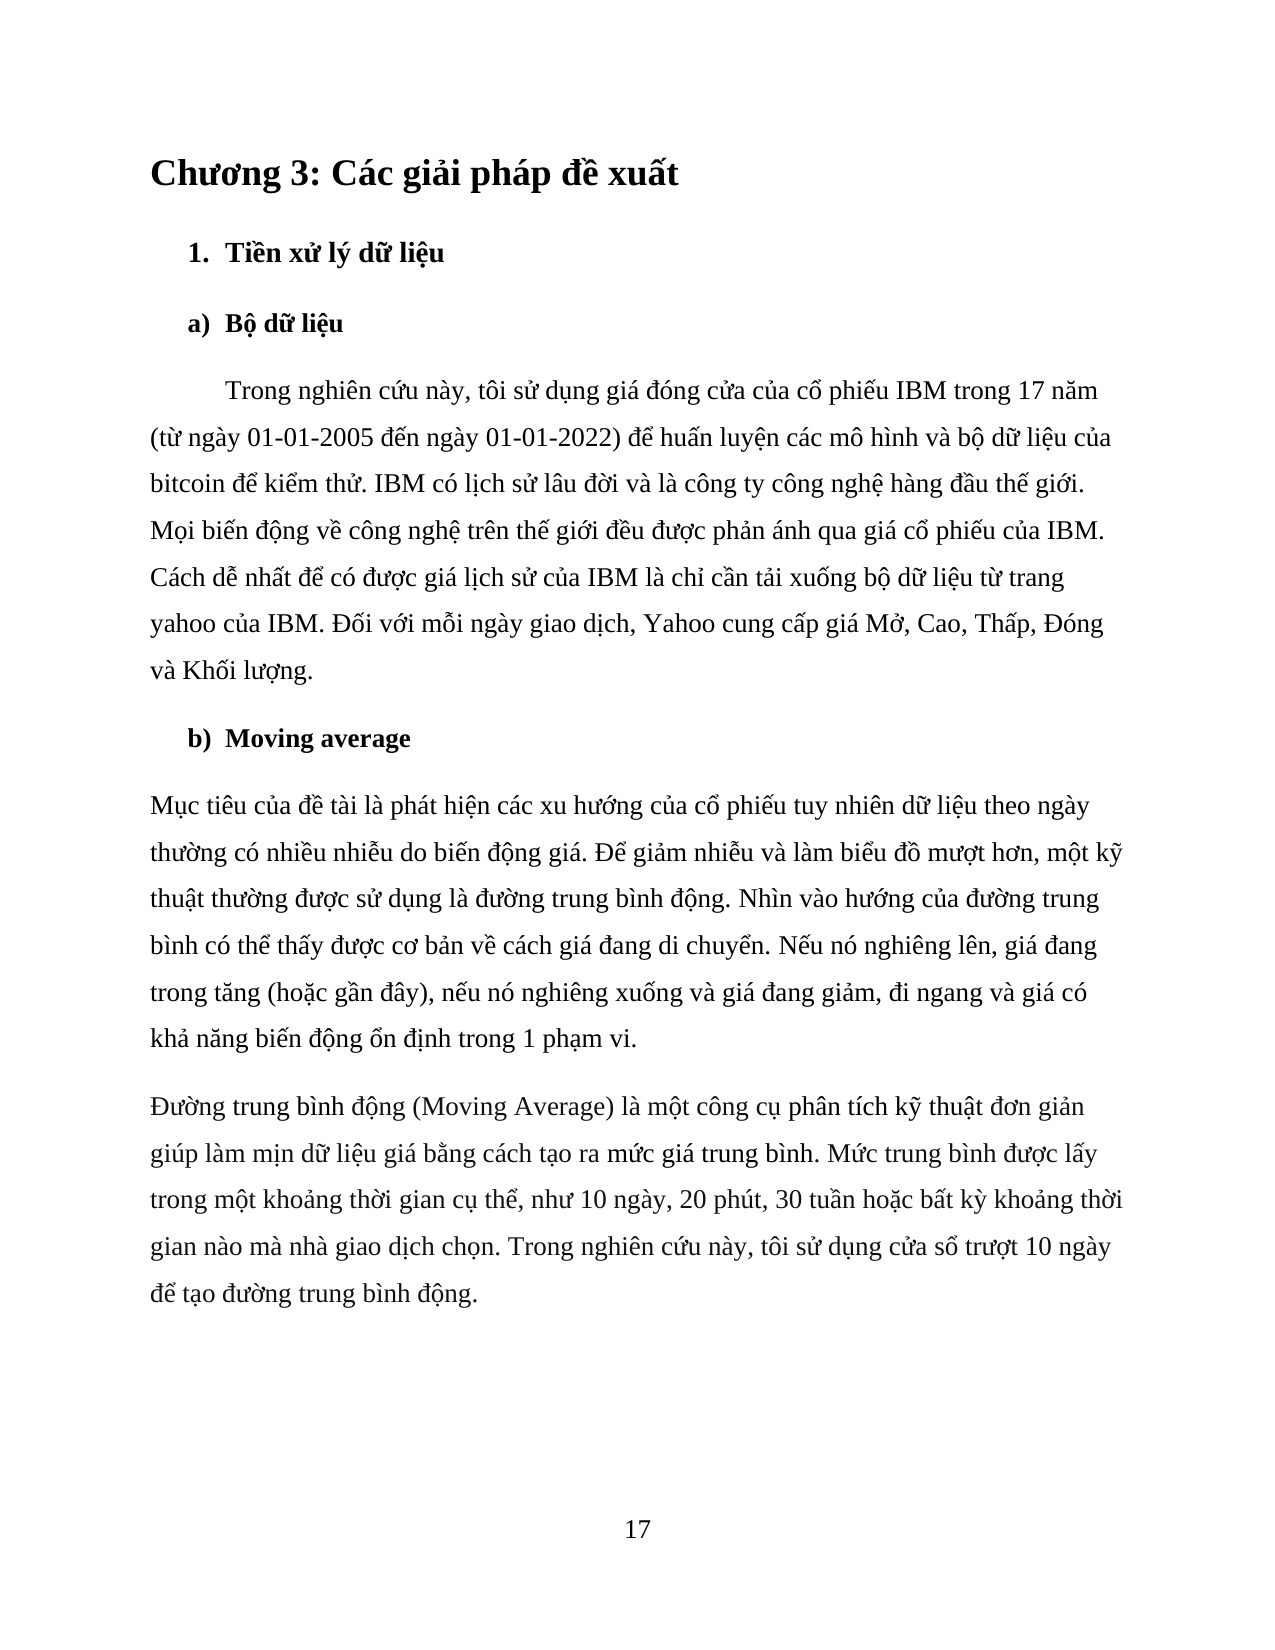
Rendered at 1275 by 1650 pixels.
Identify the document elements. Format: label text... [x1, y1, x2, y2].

text Mục tiêu của đề tài là phát hiện các xu hướng của cổ phiếu tuy nhiên dữ liệu theo ngày thường có nhiều nhiễu do biến động giá. Để giảm nhiễu và làm biểu đồ mượt hơn, một kỹ thuật thường được sử dụng là đường trung bình động. Nhìn vào hướng của đường trung bình có thể thấy được cơ bản về cách giá đang di chuyển. Nếu nó nghiêng lên, giá đang trong tăng (hoặc gần đây), nếu nó nghiêng xuống và giá đang giảm, đi ngang và giá có khả năng biến động ổn định trong 1 phạm vi. [150, 789, 1125, 1054]
list Moving average [187, 722, 1125, 753]
subtitle Chương 3: Các giải pháp đề xuất [150, 150, 1125, 193]
text Trong nghiên cứu này, tôi sử dụng giá đóng cửa của cổ phiếu IBM trong 17 năm (từ ngày 01-01-2005 đến ngày 01-01-2022) để huấn luyện các mô hình và bộ dữ liệu của bitcoin để kiểm thử. IBM có lịch sử lâu đời và là công ty công nghệ hàng đầu thế giới. Mọi biến động về công nghệ trên thế giới đều được phản ánh qua giá cổ phiếu của IBM. Cách dễ nhất để có được giá lịch sử của IBM là chỉ cần tải xuống bộ dữ liệu từ trang yahoo của IBM. Đối với mỗi ngày giao dịch, Yahoo cung cấp giá Mở, Cao, Thấp, Đóng và Khối lượng. [150, 374, 1125, 685]
text Đường trung bình động (Moving Average) là một công cụ phân tích kỹ thuật đơn giản giúp làm mịn dữ liệu giá bằng cách tạo ra mức giá trung bình. Mức trung bình được lấy trong một khoảng thời gian cụ thể, như 10 ngày, 20 phút, 30 tuần hoặc bất kỳ khoảng thời gian nào mà nhà giao dịch chọn. Trong nghiên cứu này, tôi sử dụng cửa sổ trượt 10 ngày để tạo đường trung bình động. [150, 1090, 1125, 1308]
list Bộ dữ liệu [187, 307, 1125, 338]
subtitle Tiền xử lý dữ liệu [187, 236, 1125, 269]
